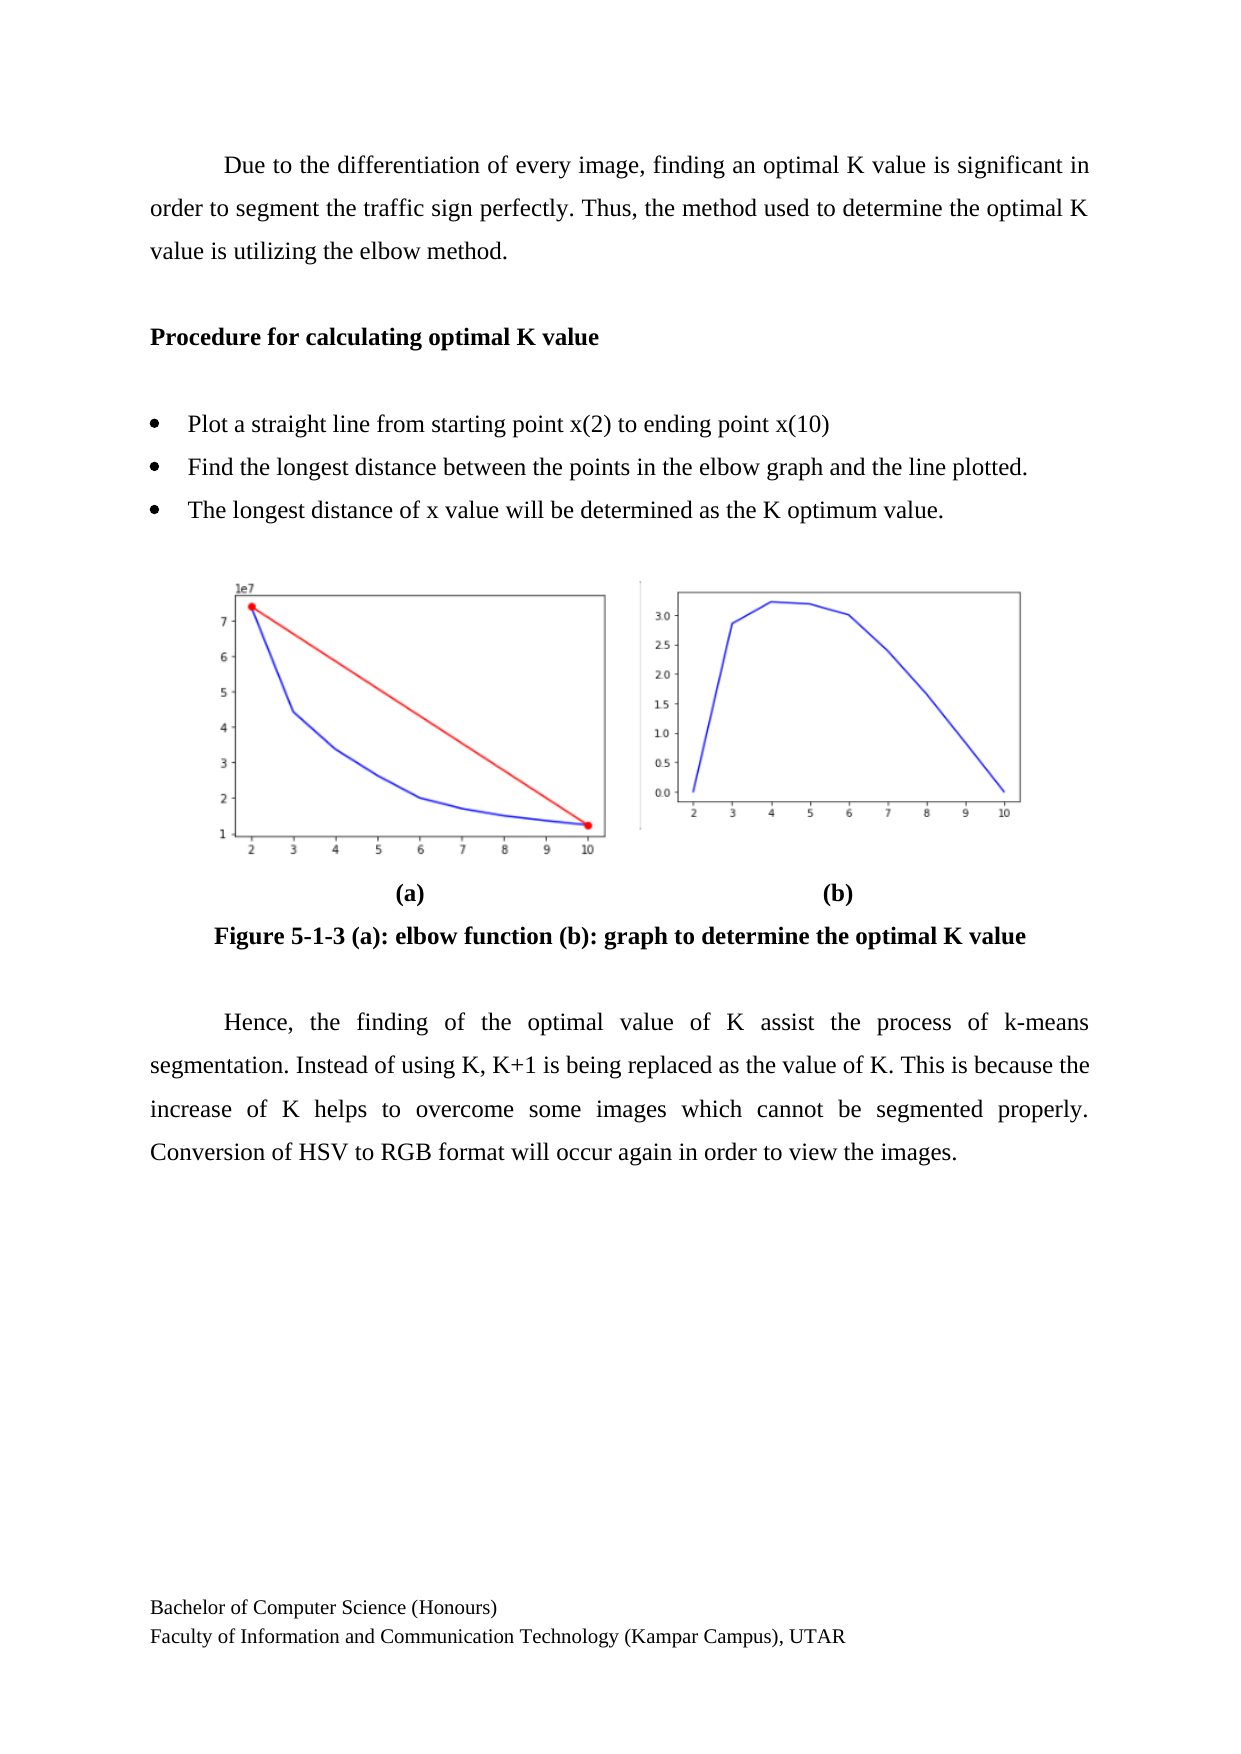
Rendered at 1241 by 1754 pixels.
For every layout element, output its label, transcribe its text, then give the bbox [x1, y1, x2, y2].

table_cell (a) [192, 878, 628, 921]
table_header [192, 581, 628, 878]
picture [203, 581, 617, 864]
list The longest distance of x value will be determined as the K optimum value. [150, 495, 1090, 524]
picture [639, 581, 1037, 833]
list Find the longest distance between the points in the elbow graph and the line plotted. [150, 452, 1090, 481]
text Procedure for calculating optimal K value [150, 322, 1090, 351]
table_header [628, 581, 1048, 878]
table_cell (b) [628, 878, 1048, 921]
list Plot a straight line from starting point x(2) to ending point x(10) [150, 409, 1090, 437]
text Due to the differentiation of every image, finding an optimal K value is significant in order to segment the traffic sign perfectly. Thus, the method used to determine the optimal K value is utilizing the elbow method. [150, 150, 1090, 265]
text Figure 5-1-3 (a): elbow function (b): graph to determine the optimal K value [150, 921, 1090, 950]
text Hence, the finding of the optimal value of K assist the process of k-means segmentation. Instead of using K, K+1 is being replaced as the value of K. This is because the increase of K helps to overcome some images which cannot be segmented properly. Conversion of HSV to RGB format will occur again in order to view the images. [150, 1007, 1090, 1166]
